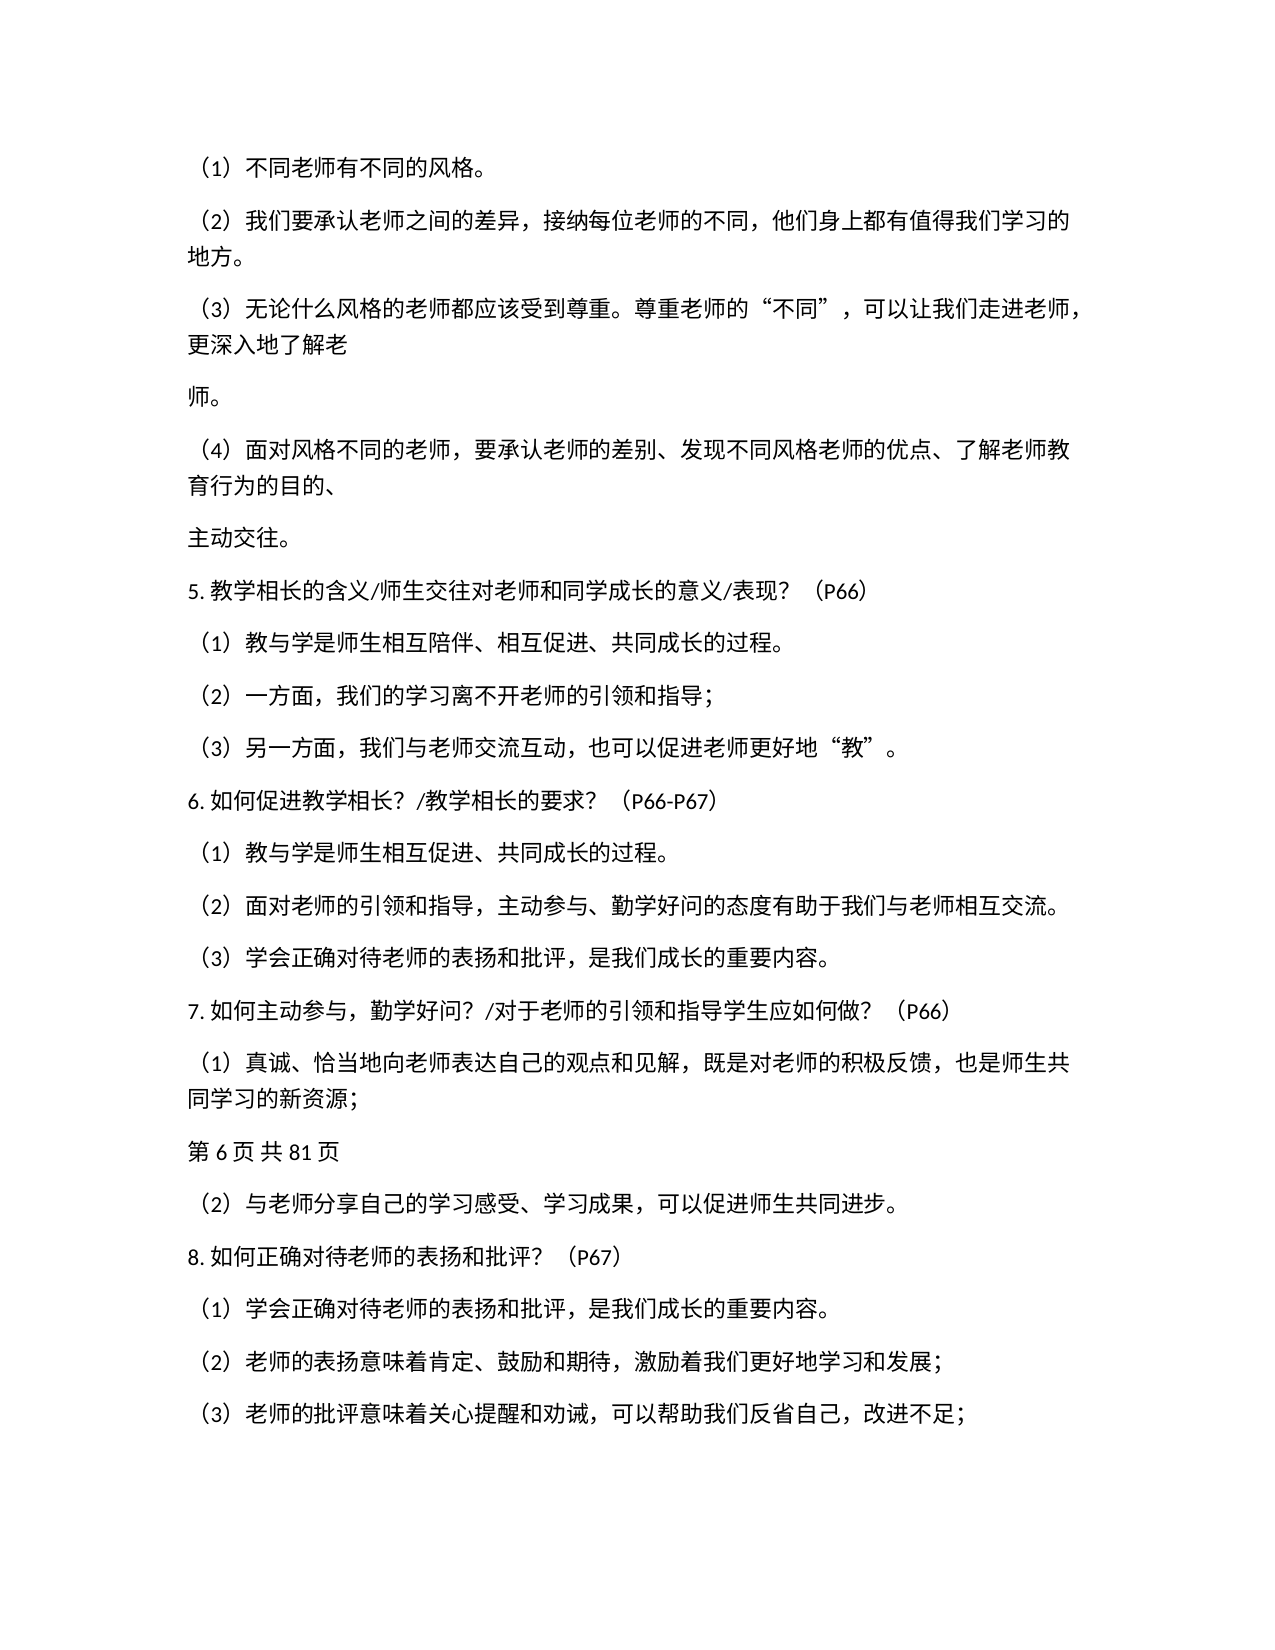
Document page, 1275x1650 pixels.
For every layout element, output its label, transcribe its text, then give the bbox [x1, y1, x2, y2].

text 6. 如何促进教学相长？/教学相长的要求？（P66-P67） [187, 782, 1087, 816]
text （3）无论什么风格的老师都应该受到尊重。尊重老师的“不同”，可以让我们走进老师，更深入地了解老 [187, 291, 1087, 360]
text （2）我们要承认老师之间的差异，接纳每位老师的不同，他们身上都有值得我们学习的地方。 [187, 202, 1087, 272]
text （2）面对老师的引领和指导，主动参与、勤学好问的态度有助于我们与老师相互交流。 [187, 887, 1087, 921]
text （1）教与学是师生相互促进、共同成长的过程。 [187, 835, 1087, 868]
text 主动交往。 [187, 520, 1087, 553]
text （2）一方面，我们的学习离不开老师的引领和指导； [187, 677, 1087, 711]
text 师。 [187, 379, 1087, 412]
text （1）不同老师有不同的风格。 [187, 150, 1087, 183]
text 第 6 页 共 81 页 [187, 1133, 1087, 1167]
text （1）教与学是师生相互陪伴、相互促进、共同成长的过程。 [187, 625, 1087, 658]
text （3）另一方面，我们与老师交流互动，也可以促进老师更好地“教”。 [187, 730, 1087, 763]
text 7. 如何主动参与，勤学好问？/对于老师的引领和指导学生应如何做？（P66） [187, 992, 1087, 1026]
text （2）与老师分享自己的学习感受、学习成果，可以促进师生共同进步。 [187, 1186, 1087, 1219]
text （4）面对风格不同的老师，要承认老师的差别、发现不同风格老师的优点、了解老师教育行为的目的、 [187, 432, 1087, 501]
text （1）真诚、恰当地向老师表达自己的观点和见解，既是对老师的积极反馈，也是师生共同学习的新资源； [187, 1045, 1087, 1114]
text 5. 教学相长的含义/师生交往对老师和同学成长的意义/表现？（P66） [187, 572, 1087, 606]
text （2）老师的表扬意味着肯定、鼓励和期待，激励着我们更好地学习和发展； [187, 1343, 1087, 1377]
text （3）老师的批评意味着关心提醒和劝诫，可以帮助我们反省自己，改进不足； [187, 1396, 1087, 1429]
text 8. 如何正确对待老师的表扬和批评？（P67） [187, 1238, 1087, 1272]
text （3）学会正确对待老师的表扬和批评，是我们成长的重要内容。 [187, 940, 1087, 973]
text （1）学会正确对待老师的表扬和批评，是我们成长的重要内容。 [187, 1291, 1087, 1324]
